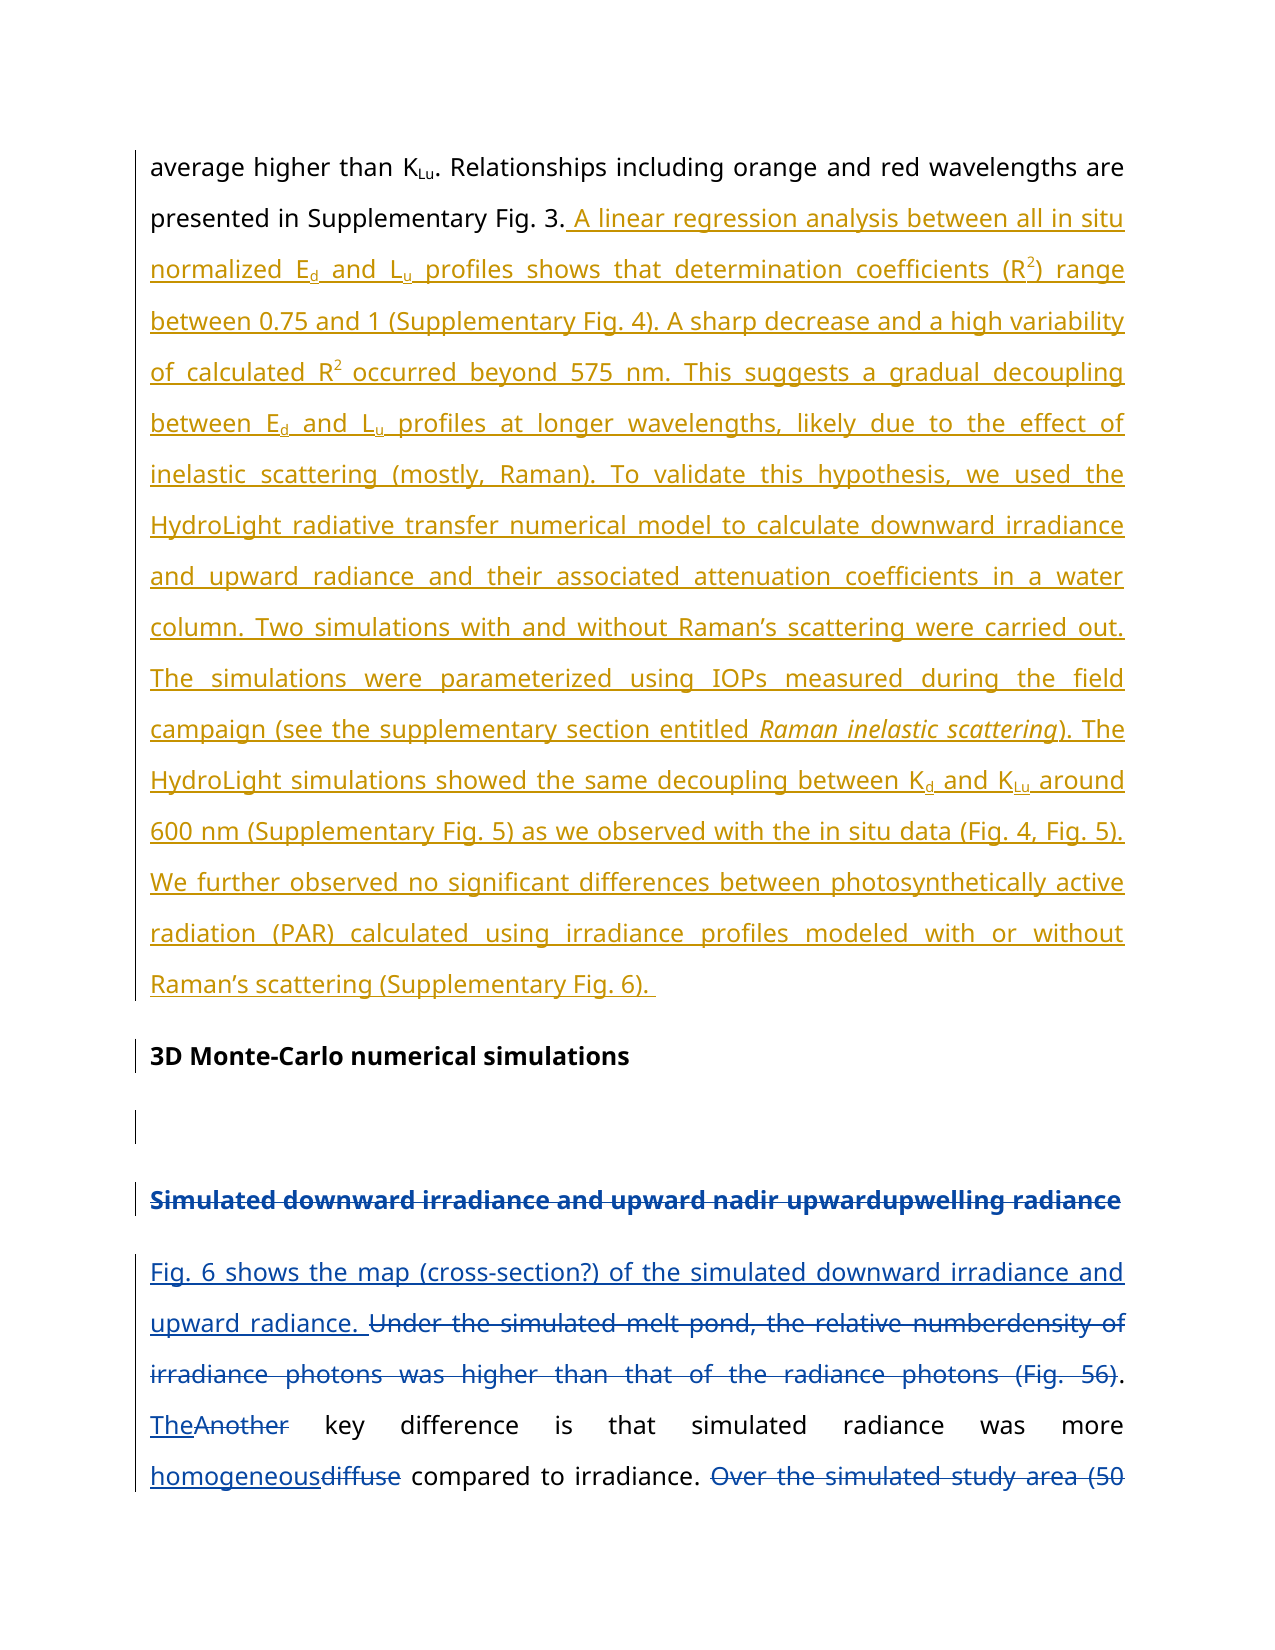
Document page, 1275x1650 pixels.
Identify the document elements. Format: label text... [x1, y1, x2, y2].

text 3D Monte-Carlo numerical simulations [150, 1038, 1125, 1073]
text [150, 150, 1125, 332]
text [150, 1285, 1125, 1492]
